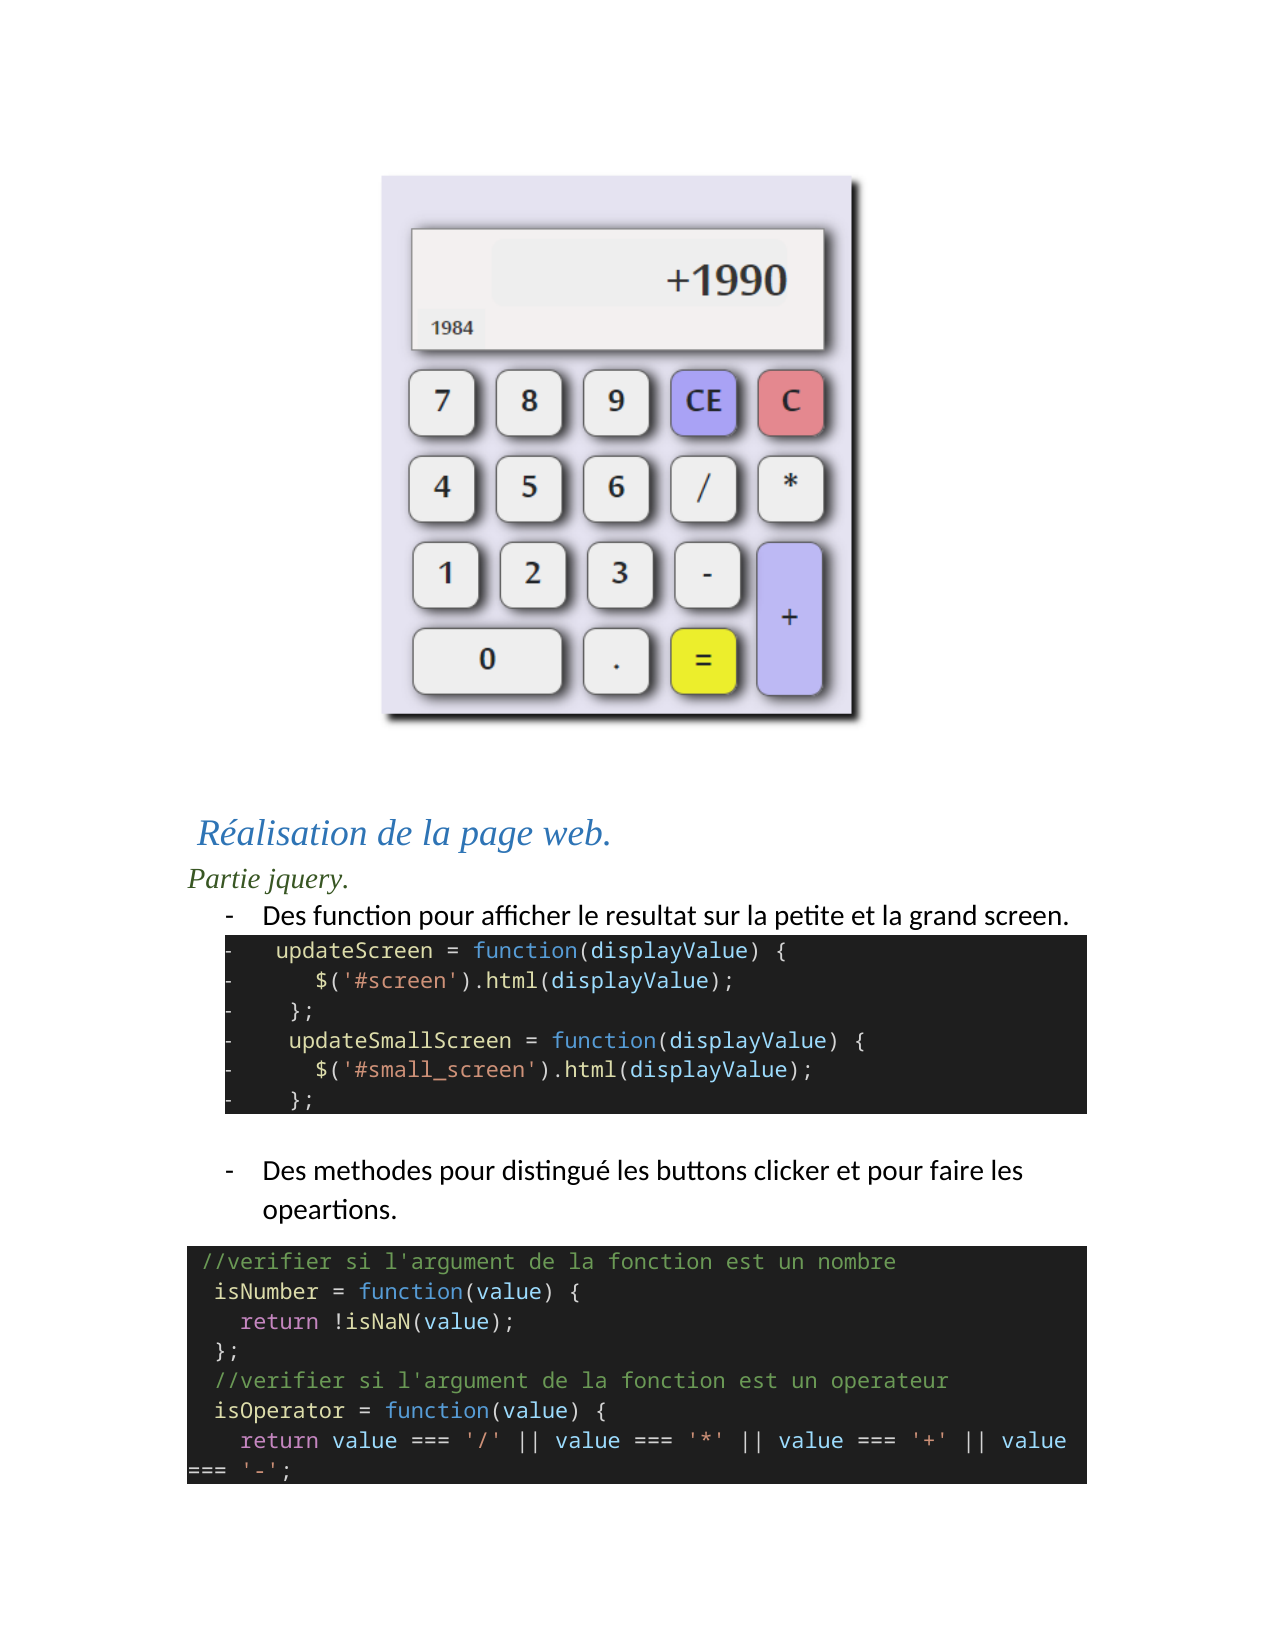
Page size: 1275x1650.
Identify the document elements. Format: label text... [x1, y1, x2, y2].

list $('#small_screen').html(displayValue); [225, 1054, 1087, 1084]
text //verifier si l'argument de la fonction est un nombre [187, 1246, 1087, 1276]
list updateSmallScreen = function(displayValue) { [225, 1025, 1087, 1054]
list Des methodes pour distingué les buttons clicker et pour faire les opeartions. [225, 1152, 1087, 1227]
list }; [225, 995, 1087, 1025]
list }; [225, 1084, 1087, 1114]
text }; [187, 1335, 1087, 1365]
text isOperator = function(value) { [187, 1395, 1087, 1425]
text return !isNaN(value); [187, 1306, 1087, 1335]
subtitle Partie jquery. [187, 861, 1087, 894]
text return value === '/' || value === '*' || value === '+' || value === '-'; [187, 1425, 1087, 1484]
text //verifier si l'argument de la fonction est un operateur [187, 1365, 1087, 1395]
text isNumber = function(value) { [187, 1276, 1087, 1306]
list $('#screen').html(displayValue); [225, 965, 1087, 995]
list Des function pour afficher le resultat sur la petite et la grand screen. [225, 897, 1087, 932]
list updateScreen = function(displayValue) { [225, 935, 1087, 965]
picture [187, 150, 1088, 792]
subtitle Réalisation de la page web. [187, 810, 1087, 853]
